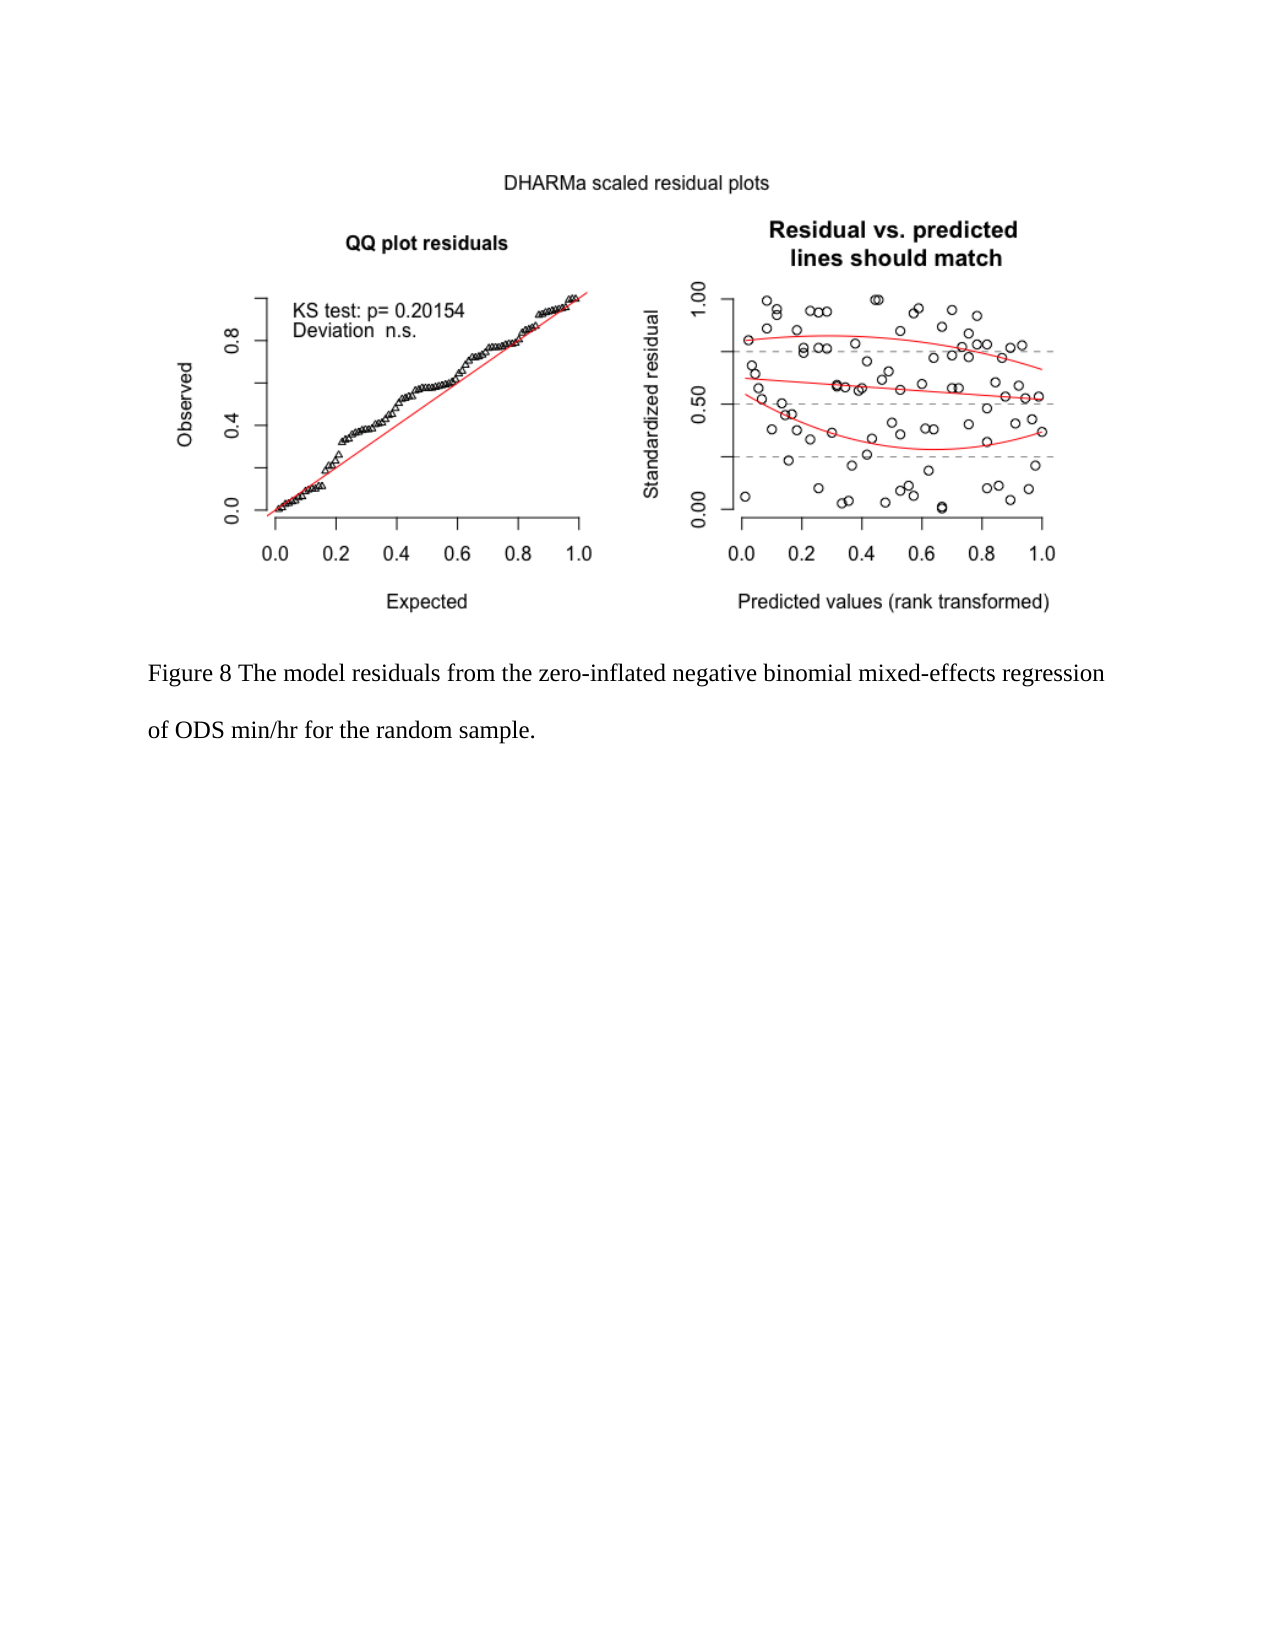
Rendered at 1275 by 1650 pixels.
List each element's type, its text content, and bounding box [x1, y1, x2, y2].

text Figure 8 The model residuals from the zero-inflated negative binomial mixed-effects regression of ODS min/hr for the random sample. [148, 658, 1127, 744]
picture [147, 147, 1127, 638]
